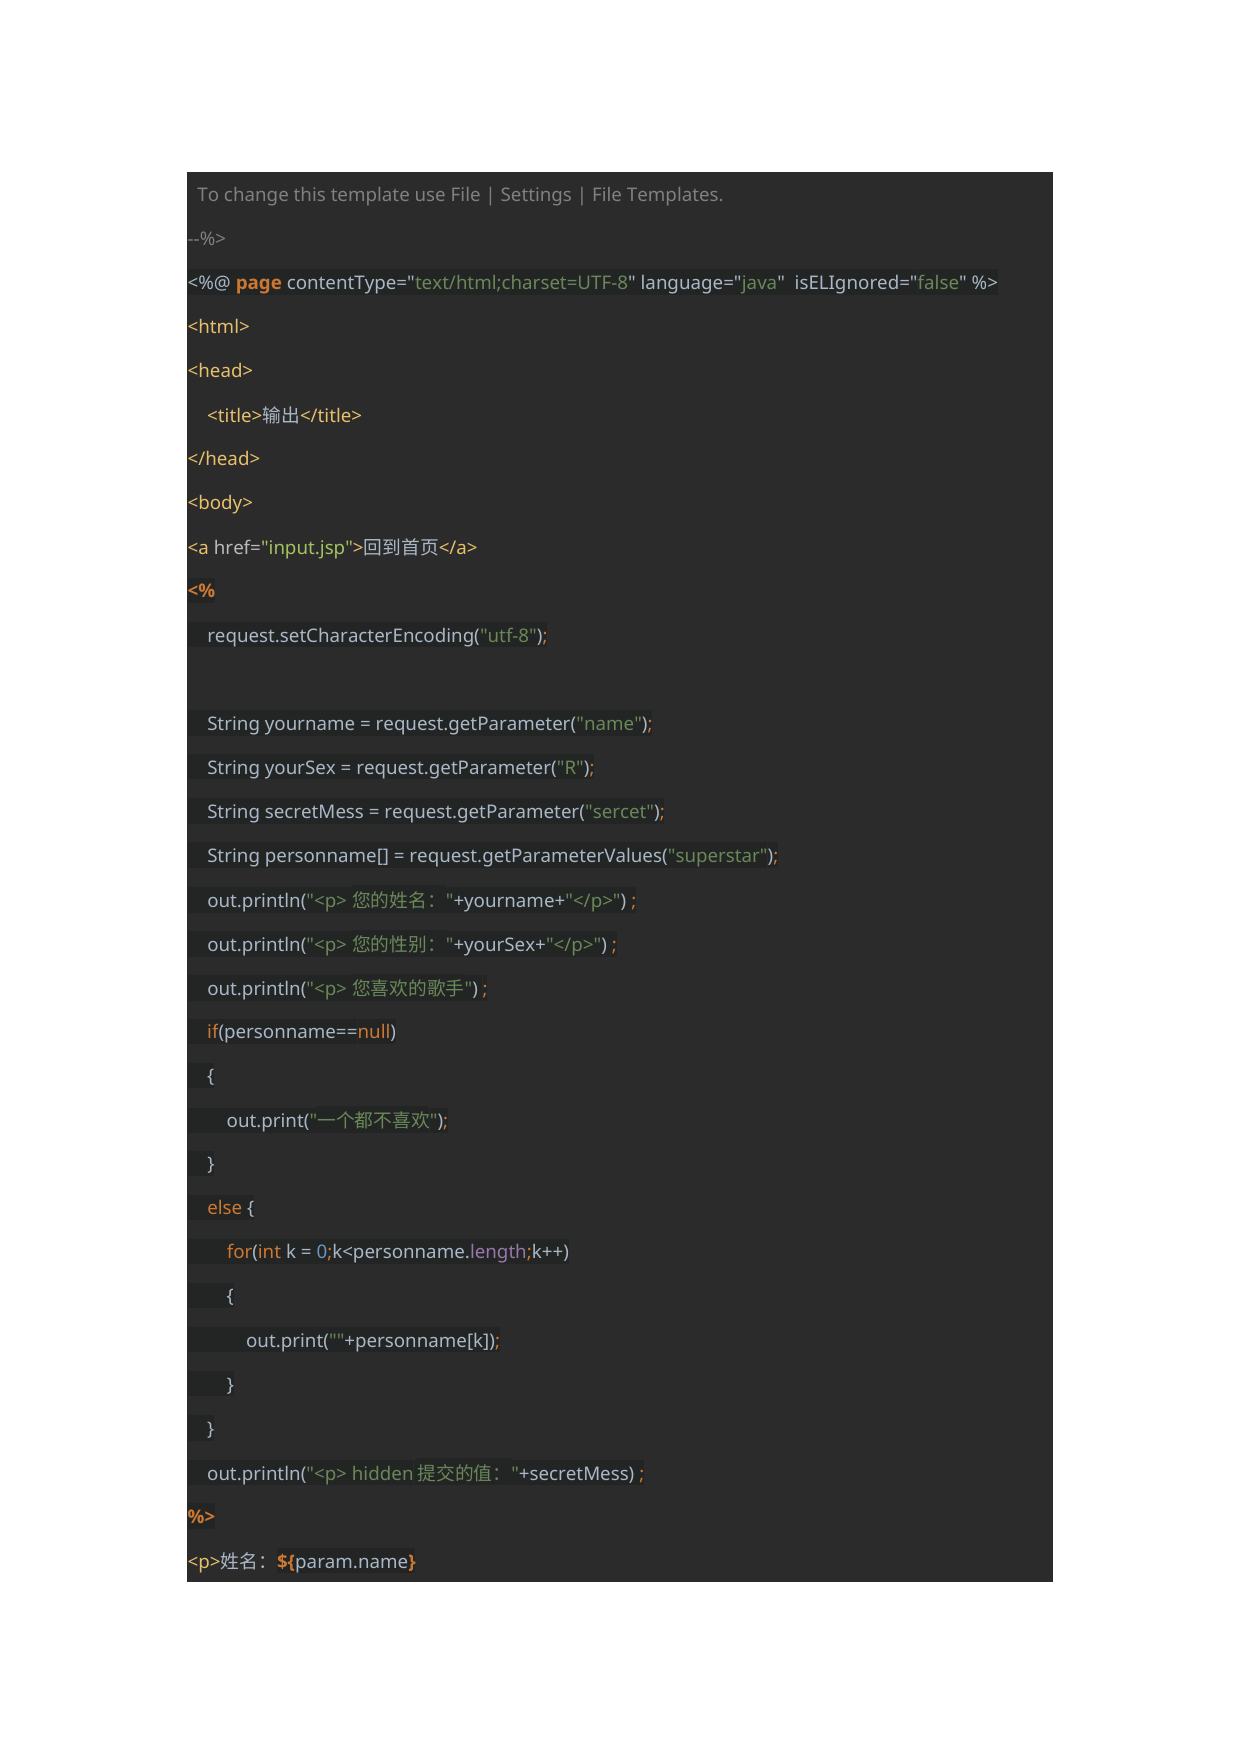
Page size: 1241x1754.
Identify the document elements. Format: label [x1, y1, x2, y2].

text [187, 172, 1053, 1582]
